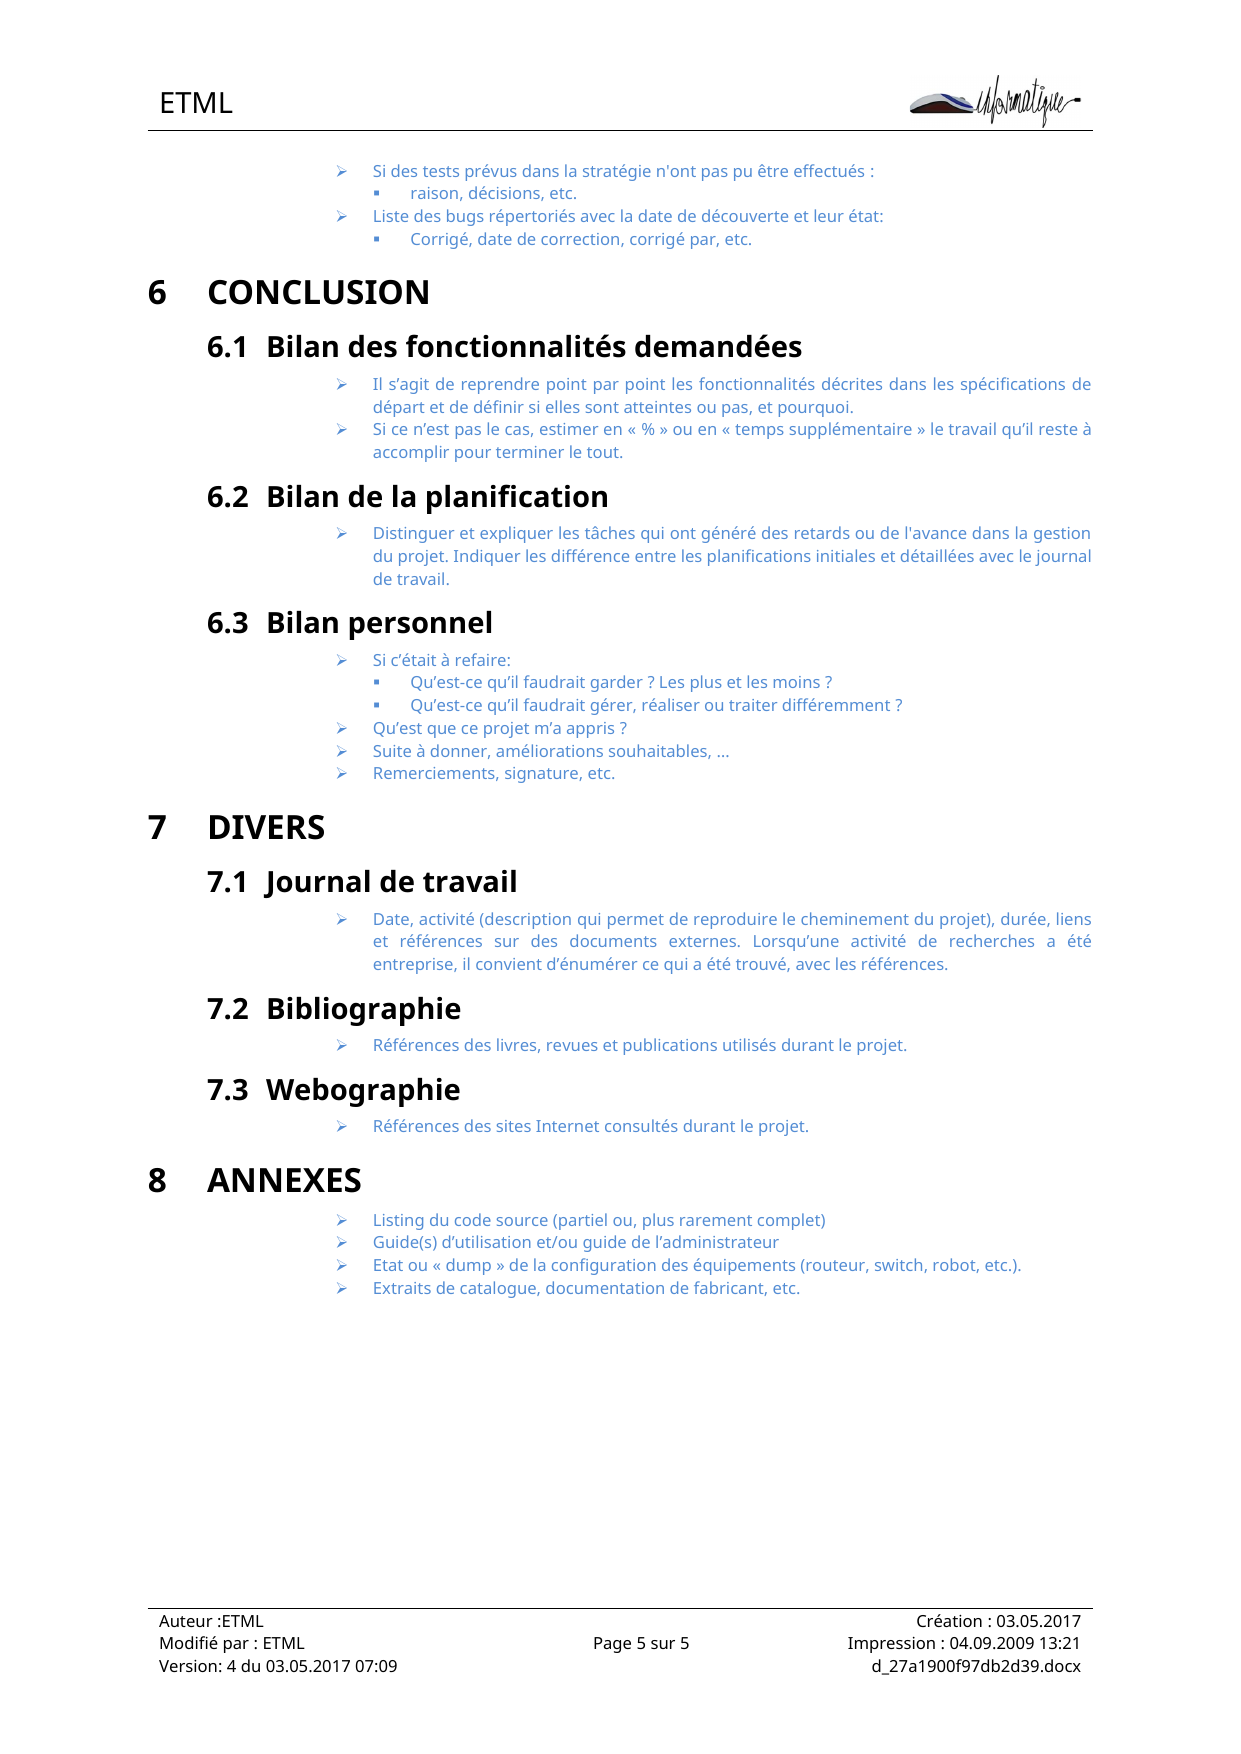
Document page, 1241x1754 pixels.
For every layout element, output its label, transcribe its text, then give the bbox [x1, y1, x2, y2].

subtitle Bibliographie [207, 988, 1092, 1028]
list Listing du code source (partiel ou, plus rarement complet) [335, 1208, 1092, 1231]
list Il s’agit de reprendre point par point les fonctionnalités décrites dans les spécifications de départ et de définir si elles sont atteintes ou pas, et pourquoi. [335, 373, 1092, 418]
subtitle Conclusion [148, 269, 1092, 314]
subtitle Divers [148, 803, 1092, 849]
list Corrigé, date de correction, corrigé par, etc. [373, 227, 1092, 250]
list Remerciements, signature, etc. [335, 762, 1092, 785]
list Si ce n’est pas le cas, estimer en « % » ou en « temps supplémentaire » le travail qu’il reste à accomplir pour terminer le tout. [335, 418, 1092, 463]
list Guide(s) d’utilisation et/ou guide de l’administrateur [335, 1231, 1092, 1253]
list Qu’est-ce qu’il faudrait garder ? Les plus et les moins ? [373, 671, 1092, 694]
list Si c’était à refaire: [335, 648, 1092, 671]
list Liste des bugs répertoriés avec la date de découverte et leur état: [335, 204, 1092, 227]
list Date, activité (description qui permet de reproduire le cheminement du projet), durée, liens et références sur des documents externes. Lorsqu’une activité de recherches a été entreprise, il convient d’énumérer ce qui a été trouvé, avec les références. [335, 907, 1092, 975]
list Références des livres, revues et publications utilisés durant le projet. [335, 1034, 1092, 1057]
list raison, décisions, etc. [373, 182, 1092, 204]
list Si des tests prévus dans la stratégie n'ont pas pu être effectués : [335, 159, 1092, 182]
list Etat ou « dump » de la configuration des équipements (routeur, switch, robot, etc.). [335, 1253, 1092, 1276]
list Suite à donner, améliorations souhaitables, … [335, 739, 1092, 762]
list Extraits de catalogue, documentation de fabricant, etc. [335, 1276, 1092, 1299]
subtitle Bilan personnel [207, 602, 1092, 642]
list Distinguer et expliquer les tâches qui ont généré des retards ou de l'avance dans la gestion du projet. Indiquer les différence entre les planifications initiales et détaillées avec le journal de travail. [335, 522, 1092, 590]
subtitle Webographie [207, 1069, 1092, 1109]
subtitle Bilan des fonctionnalités demandées [207, 327, 1092, 366]
subtitle Journal de travail [207, 861, 1092, 901]
list Qu’est que ce projet m’a appris ? [335, 717, 1092, 739]
subtitle Annexes [148, 1156, 1092, 1202]
subtitle Bilan de la planification [207, 476, 1092, 516]
picture [909, 75, 1082, 128]
list Références des sites Internet consultés durant le projet. [335, 1115, 1092, 1138]
list Qu’est-ce qu’il faudrait gérer, réaliser ou traiter différemment ? [373, 694, 1092, 717]
